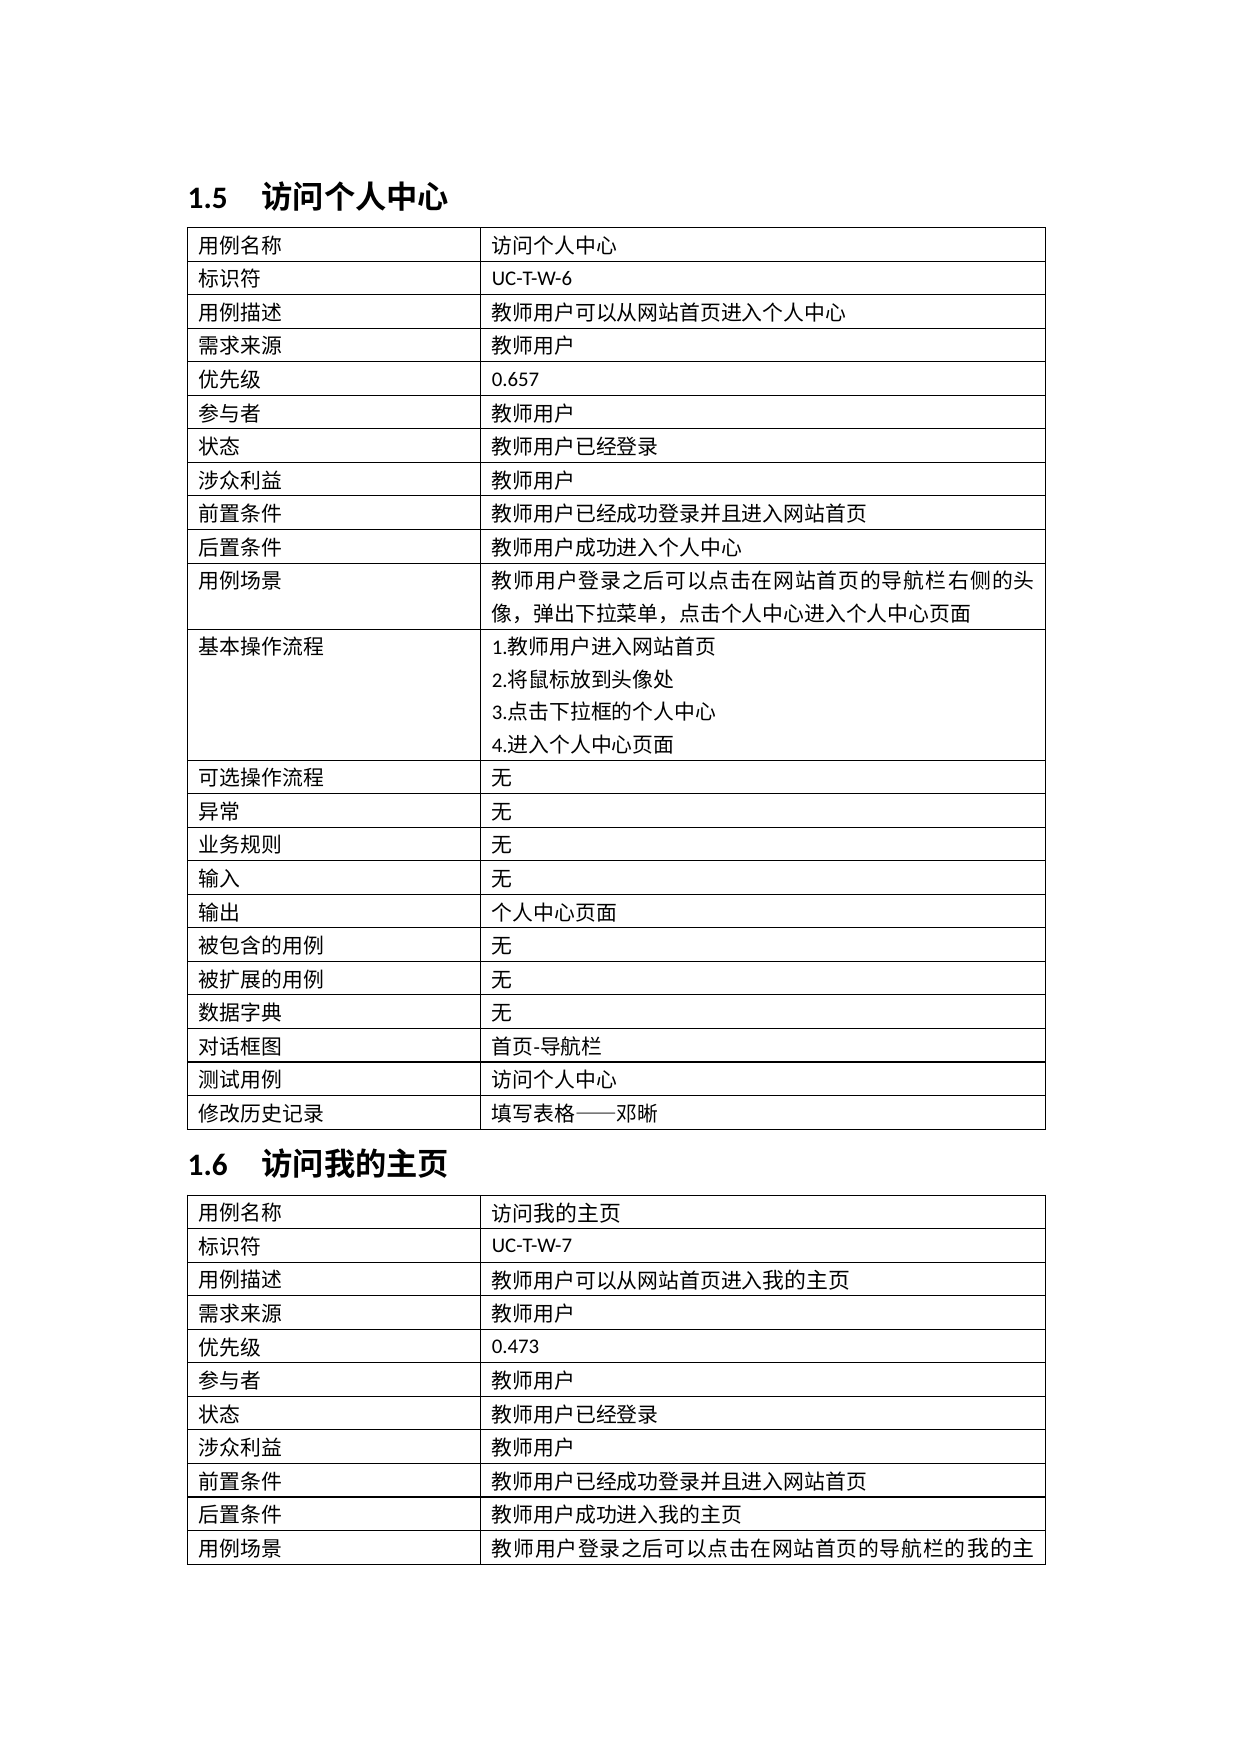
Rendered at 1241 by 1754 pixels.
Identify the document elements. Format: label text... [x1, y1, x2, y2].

table_cell 前置条件 [188, 1464, 480, 1496]
table_cell 异常 [188, 794, 480, 827]
table_cell 无 [481, 962, 1045, 994]
table_cell 访问个人中心 [481, 1063, 1045, 1095]
table_cell 涉众利益 [188, 1430, 480, 1463]
table_cell 修改历史记录 [188, 1096, 480, 1128]
table_cell 无 [481, 794, 1045, 827]
table_cell 教师用户 [481, 1430, 1045, 1463]
table_cell 标识符 [188, 1229, 480, 1262]
table_cell 对话框图 [188, 1029, 480, 1061]
table_cell 数据字典 [188, 995, 480, 1028]
table_cell 无 [481, 761, 1045, 793]
table_cell 1.教师用户进入网站首页 2.将鼠标放到头像处 3.点击下拉框的个人中心 4.进入个人中心页面 [481, 630, 1045, 759]
table_cell 教师用户登录之后可以点击在网站首页的导航栏右侧的头像，弹出下拉菜单，点击个人中心进入个人中心页面 [481, 564, 1045, 628]
table_cell 教师用户 [481, 329, 1045, 361]
table_cell 教师用户 [481, 463, 1045, 495]
table_cell 业务规则 [188, 828, 480, 860]
table_cell 参与者 [188, 396, 480, 428]
text 访问我的主页 [187, 1129, 1053, 1194]
table_header 用例名称 [188, 228, 480, 261]
table_cell 输出 [188, 895, 480, 927]
table_cell 教师用户可以从网站首页进入个人中心 [481, 295, 1045, 328]
table_cell 教师用户已经成功登录并且进入网站首页 [481, 1464, 1045, 1496]
table_cell 后置条件 [188, 530, 480, 562]
table_cell 优先级 [188, 362, 480, 395]
table_cell UC-T-W-6 [481, 262, 1045, 294]
table_cell 填写表格——邓晰 [481, 1096, 1045, 1128]
table_cell 可选操作流程 [188, 761, 480, 793]
table_cell 优先级 [188, 1330, 480, 1362]
table_cell 教师用户 [481, 1296, 1045, 1329]
table_cell 用例描述 [188, 295, 480, 328]
table_cell 0.473 [481, 1330, 1045, 1362]
table_cell 基本操作流程 [188, 630, 480, 759]
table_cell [481, 1531, 1045, 1563]
table_cell 需求来源 [188, 329, 480, 361]
table_cell 测试用例 [188, 1063, 480, 1095]
table_cell 教师用户成功进入个人中心 [481, 530, 1045, 562]
table_cell 无 [481, 995, 1045, 1028]
table_cell 标识符 [188, 262, 480, 294]
table_cell UC-T-W-7 [481, 1229, 1045, 1262]
table_cell 无 [481, 828, 1045, 860]
table_cell 教师用户成功进入我的主页 [481, 1498, 1045, 1530]
table_cell 用例描述 [188, 1263, 480, 1295]
table_cell 教师用户 [481, 1363, 1045, 1396]
table_cell 用例场景 [188, 1531, 480, 1563]
table_cell 教师用户已经登录 [481, 429, 1045, 462]
table_cell 无 [481, 928, 1045, 961]
table_cell 用例场景 [188, 564, 480, 628]
table_cell 前置条件 [188, 496, 480, 529]
table_cell 被扩展的用例 [188, 962, 480, 994]
table_cell 被包含的用例 [188, 928, 480, 961]
table_cell 输入 [188, 861, 480, 894]
table_cell 参与者 [188, 1363, 480, 1396]
table_cell 涉众利益 [188, 463, 480, 495]
table_cell 首页-导航栏 [481, 1029, 1045, 1061]
table_cell 状态 [188, 429, 480, 462]
table_header 访问我的主页 [481, 1196, 1045, 1228]
table_cell 教师用户可以从网站首页进入我的主页 [481, 1263, 1045, 1295]
table_cell 教师用户已经登录 [481, 1397, 1045, 1429]
table_cell 状态 [188, 1397, 480, 1429]
table_cell 教师用户 [481, 396, 1045, 428]
table_cell 后置条件 [188, 1498, 480, 1530]
table_header 用例名称 [188, 1196, 480, 1228]
text 访问个人中心 [187, 162, 1053, 227]
table_header 访问个人中心 [481, 228, 1045, 261]
table_cell 需求来源 [188, 1296, 480, 1329]
table_cell 无 [481, 861, 1045, 894]
table_cell 个人中心页面 [481, 895, 1045, 927]
table_cell 教师用户已经成功登录并且进入网站首页 [481, 496, 1045, 529]
table_cell 0.657 [481, 362, 1045, 395]
